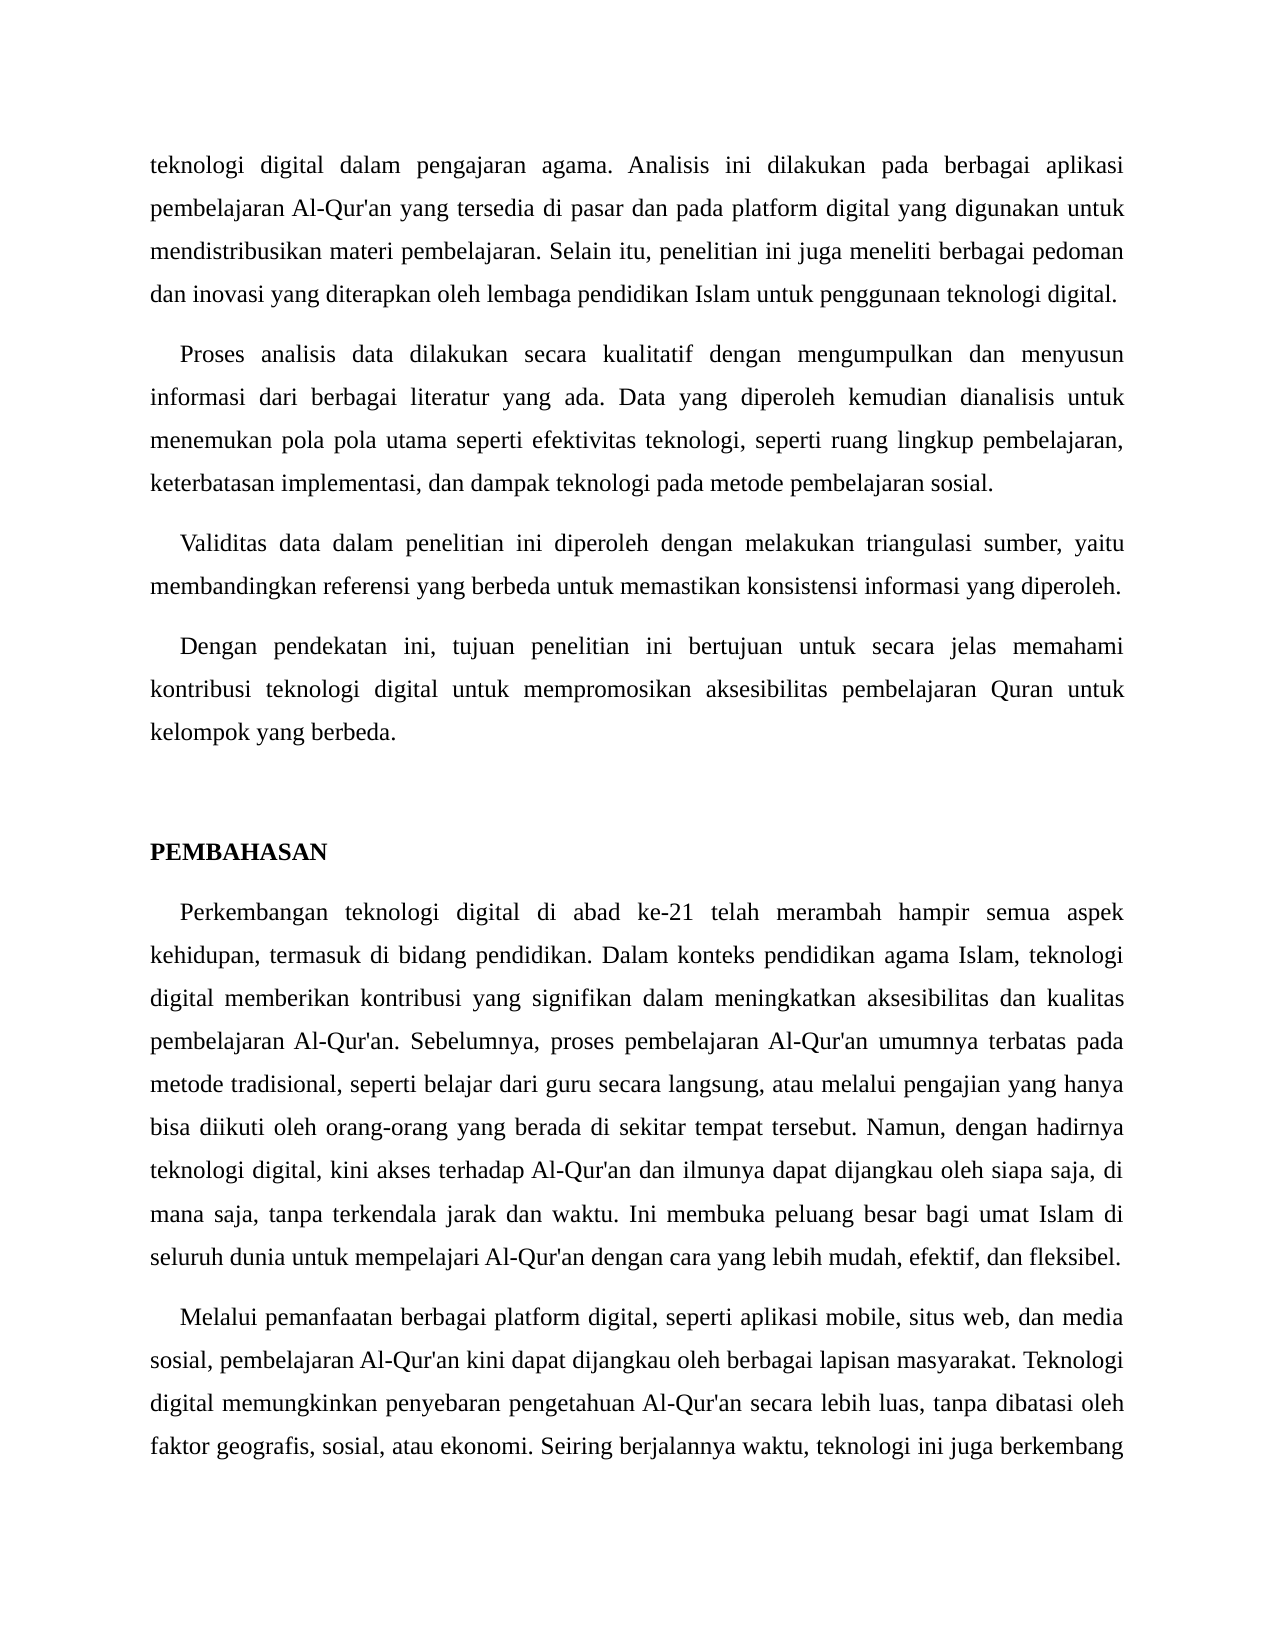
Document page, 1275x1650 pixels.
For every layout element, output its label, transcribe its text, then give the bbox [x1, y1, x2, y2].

text Validitas data dalam penelitian ini diperoleh dengan melakukan triangulasi sumber, yaitu membandingkan referensi yang berbeda untuk memastikan konsistensi informasi yang diperoleh. [150, 528, 1125, 600]
text Dengan pendekatan ini, tujuan penelitian ini bertujuan untuk secara jelas memahami kontribusi teknologi digital untuk mempromosikan aksesibilitas pembelajaran Quran untuk kelompok yang berbeda. [150, 631, 1125, 746]
text PEMBAHASAN [150, 837, 1125, 866]
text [150, 150, 1125, 308]
text Proses analisis data dilakukan secara kualitatif dengan mengumpulkan dan menyusun informasi dari berbagai literatur yang ada. Data yang diperoleh kemudian dianalisis untuk menemukan pola pola utama seperti efektivitas teknologi, seperti ruang lingkup pembelajaran, keterbatasan implementasi, dan dampak teknologi pada metode pembelajaran sosial. [150, 339, 1125, 497]
text Perkembangan teknologi digital di abad ke-21 telah merambah hampir semua aspek kehidupan, termasuk di bidang pendidikan. Dalam konteks pendidikan agama Islam, teknologi digital memberikan kontribusi yang signifikan dalam meningkatkan aksesibilitas dan kualitas pembelajaran Al-Qur'an. Sebelumnya, proses pembelajaran Al-Qur'an umumnya terbatas pada metode tradisional, seperti belajar dari guru secara langsung, atau melalui pengajian yang hanya bisa diikuti oleh orang-orang yang berada di sekitar tempat tersebut. Namun, dengan hadirnya teknologi digital, kini akses terhadap Al-Qur'an dan ilmunya dapat dijangkau oleh siapa saja, di mana saja, tanpa terkendala jarak dan waktu. Ini membuka peluang besar bagi umat Islam di seluruh dunia untuk mempelajari Al-Qur'an dengan cara yang lebih mudah, efektif, dan fleksibel. [150, 897, 1125, 1271]
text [150, 1302, 1125, 1460]
